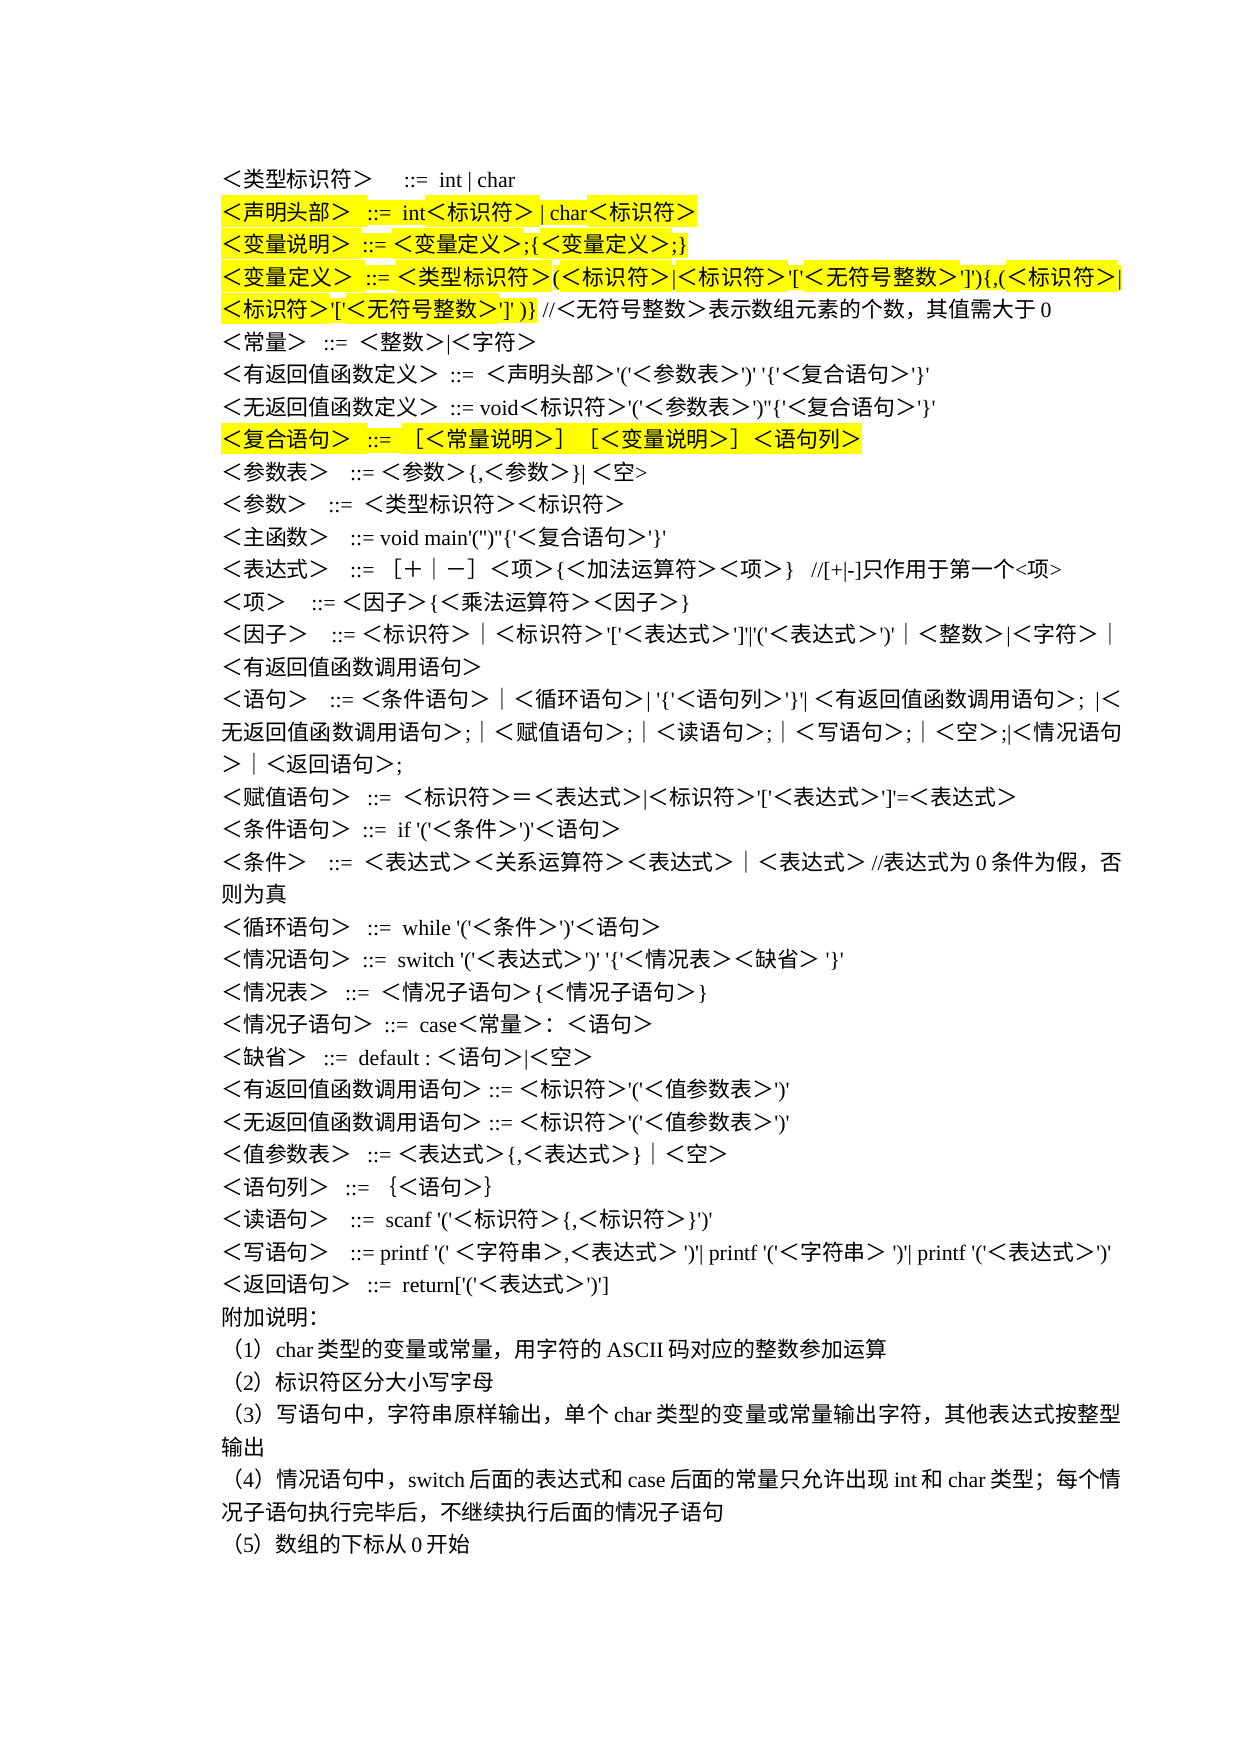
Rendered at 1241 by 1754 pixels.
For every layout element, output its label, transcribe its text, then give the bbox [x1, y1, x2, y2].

text ＜声明头部＞ ::= int＜标识符＞ | char＜标识符＞ [221, 194, 1122, 227]
text ＜变量定义＞ ::= ＜类型标识符＞(＜标识符＞|＜标识符＞'['＜无符号整数＞']'){,(＜标识符＞|＜标识符＞'['＜无符号整数＞']' )} //＜无符号整数＞表示数组元素的个数，其值需大于0 [221, 259, 1122, 324]
text ＜写语句＞ ::= printf '(' ＜字符串＞,＜表达式＞ ')'| printf '('＜字符串＞ ')'| printf '('＜表达式＞')' [221, 1234, 1122, 1267]
text ＜返回语句＞ ::= return['('＜表达式＞')'] [221, 1267, 1122, 1299]
text （3）写语句中，字符串原样输出，单个char类型的变量或常量输出字符，其他表达式按整型输出 [221, 1397, 1122, 1462]
text ＜参数表＞ ::= ＜参数＞{,＜参数＞}| ＜空> [221, 454, 1122, 487]
text ＜有返回值函数调用语句＞ ::= ＜标识符＞'('＜值参数表＞')' [221, 1072, 1122, 1104]
text ＜赋值语句＞ ::= ＜标识符＞＝＜表达式＞|＜标识符＞'['＜表达式＞']'=＜表达式＞ [221, 779, 1122, 812]
text ＜语句列＞ ::= ｛＜语句＞｝ [221, 1169, 1122, 1202]
text ＜表达式＞ ::= ［＋｜－］＜项＞{＜加法运算符＞＜项＞} //[+|-]只作用于第一个<项> [221, 552, 1122, 584]
text ＜情况语句＞ ::= switch '('＜表达式＞')' '{'＜情况表＞＜缺省＞ '}' [221, 942, 1122, 974]
text ＜常量＞ ::= ＜整数＞|＜字符＞ [221, 324, 1122, 357]
text ＜情况子语句＞ ::= case＜常量＞：＜语句＞ [221, 1007, 1122, 1039]
text ＜参数＞ ::= ＜类型标识符＞＜标识符＞ [221, 487, 1122, 519]
text （5）数组的下标从0开始 [221, 1527, 1122, 1559]
text ＜读语句＞ ::= scanf '('＜标识符＞{,＜标识符＞}')' [221, 1202, 1122, 1234]
text ＜因子＞ ::= ＜标识符＞｜＜标识符＞'['＜表达式＞']'|'('＜表达式＞')'｜＜整数＞|＜字符＞｜＜有返回值函数调用语句＞ [221, 617, 1122, 682]
text （2）标识符区分大小写字母 [221, 1364, 1122, 1397]
text ＜值参数表＞ ::= ＜表达式＞{,＜表达式＞}｜＜空＞ [221, 1137, 1122, 1169]
text ＜循环语句＞ ::= while '('＜条件＞')'＜语句＞ [221, 909, 1122, 942]
text ＜类型标识符＞ ::= int | char [221, 162, 1122, 194]
text ＜项＞ ::= ＜因子＞{＜乘法运算符＞＜因子＞} [221, 584, 1122, 617]
text ＜条件＞ ::= ＜表达式＞＜关系运算符＞＜表达式＞｜＜表达式＞ //表达式为0条件为假，否则为真 [221, 844, 1122, 909]
text ＜语句＞ ::= ＜条件语句＞｜＜循环语句＞| '{'＜语句列＞'}'| ＜有返回值函数调用语句＞; |＜无返回值函数调用语句＞;｜＜赋值语句＞;｜＜读语句＞;｜＜写语句＞;｜＜空＞;|＜情况语句＞｜＜返回语句＞; [221, 682, 1122, 779]
text （1）char类型的变量或常量，用字符的ASCII码对应的整数参加运算 [221, 1332, 1122, 1364]
text ＜有返回值函数定义＞ ::= ＜声明头部＞'('＜参数表＞')' '{'＜复合语句＞'}' [221, 357, 1122, 389]
text ＜情况表＞ ::= ＜情况子语句＞{＜情况子语句＞} [221, 974, 1122, 1007]
text ＜变量说明＞ ::= ＜变量定义＞;{＜变量定义＞;} [221, 227, 1122, 259]
text ＜主函数＞ ::= void main'('')''{'＜复合语句＞'}' [221, 519, 1122, 552]
text ＜条件语句＞ ::= if '('＜条件＞')'＜语句＞ [221, 812, 1122, 844]
text ＜无返回值函数调用语句＞ ::= ＜标识符＞'('＜值参数表＞')' [221, 1104, 1122, 1137]
text ＜复合语句＞ ::= ［＜常量说明＞］［＜变量说明＞］＜语句列＞ [221, 422, 1122, 454]
text ＜缺省＞ ::= default : ＜语句＞|＜空＞ [221, 1039, 1122, 1072]
text 附加说明： [221, 1299, 1122, 1332]
text ＜无返回值函数定义＞ ::= void＜标识符＞'('＜参数表＞')''{'＜复合语句＞'}' [221, 389, 1122, 422]
text （4）情况语句中，switch后面的表达式和case后面的常量只允许出现int和char类型；每个情况子语句执行完毕后，不继续执行后面的情况子语句 [221, 1462, 1122, 1527]
